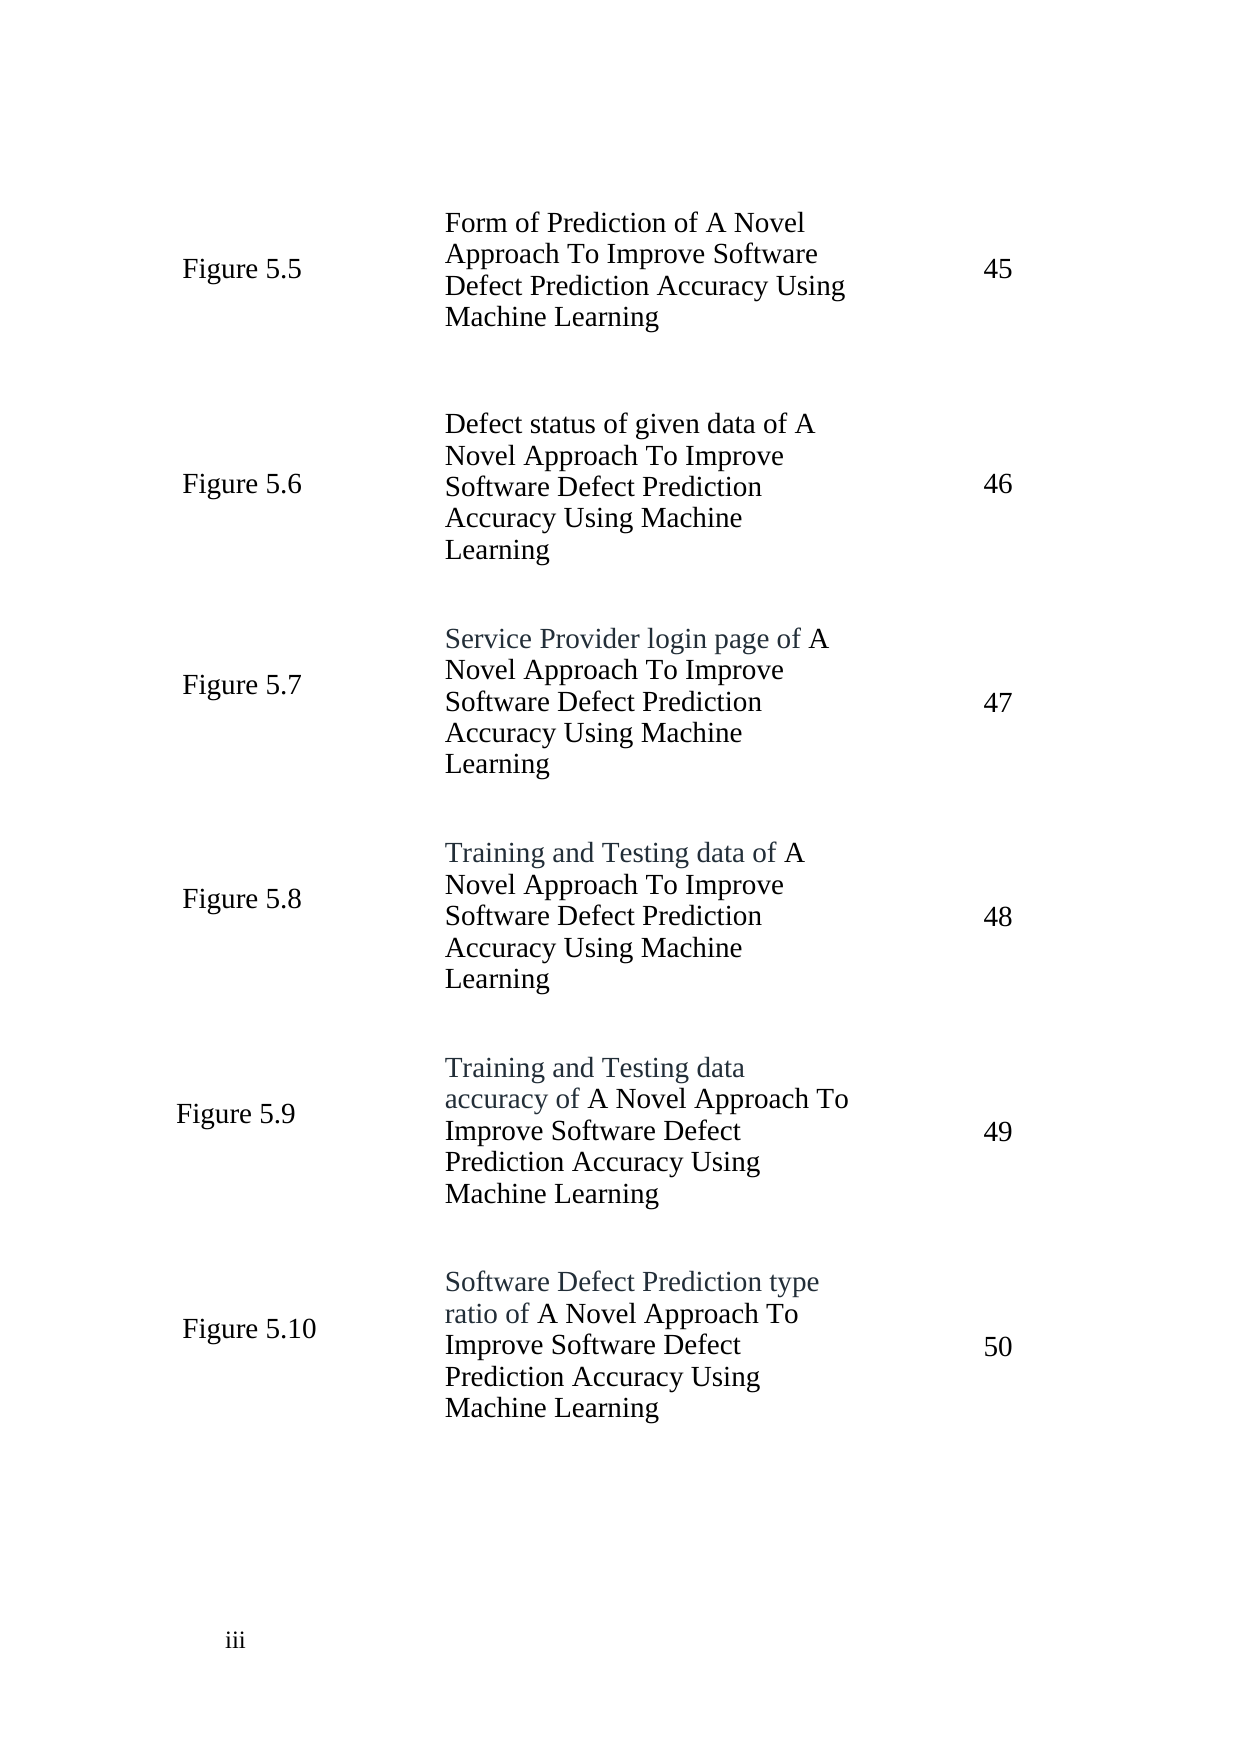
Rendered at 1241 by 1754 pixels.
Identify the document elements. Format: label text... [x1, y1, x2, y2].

table_header Form of Prediction of A Novel Approach To Improve Software Defect Prediction Accuracy Using Machine Learning [386, 150, 861, 364]
table_cell 50 [861, 1254, 1143, 1469]
table_cell Figure 5.10 [150, 1254, 386, 1469]
table_header Figure 5.5 [150, 150, 386, 364]
table_cell Defect status of given data of A Novel Approach To Improve Software Defect Prediction Accuracy Using Machine Learning [386, 365, 861, 611]
table_header 45 [861, 150, 1143, 364]
table_cell Training and Testing data accuracy of A Novel Approach To Improve Software Defect Prediction Accuracy Using Machine Learning [386, 1040, 861, 1254]
table_cell Figure 5.7 [150, 611, 386, 825]
table_cell 48 [861, 825, 1143, 1040]
table_cell 46 [861, 365, 1143, 611]
table_cell Figure 5.8 [150, 825, 386, 1040]
table_cell Service Provider login page of A Novel Approach To Improve Software Defect Prediction Accuracy Using Machine Learning [386, 611, 861, 825]
table_cell 49 [861, 1040, 1143, 1254]
table_cell Figure 5.6 [150, 365, 386, 611]
table_cell Figure 5.9 [150, 1040, 386, 1254]
table_cell 47 [861, 611, 1143, 825]
table_cell Software Defect Prediction type ratio of A Novel Approach To Improve Software Defect Prediction Accuracy Using Machine Learning [386, 1254, 861, 1469]
table_cell Training and Testing data of A Novel Approach To Improve Software Defect Prediction Accuracy Using Machine Learning [386, 825, 861, 1040]
